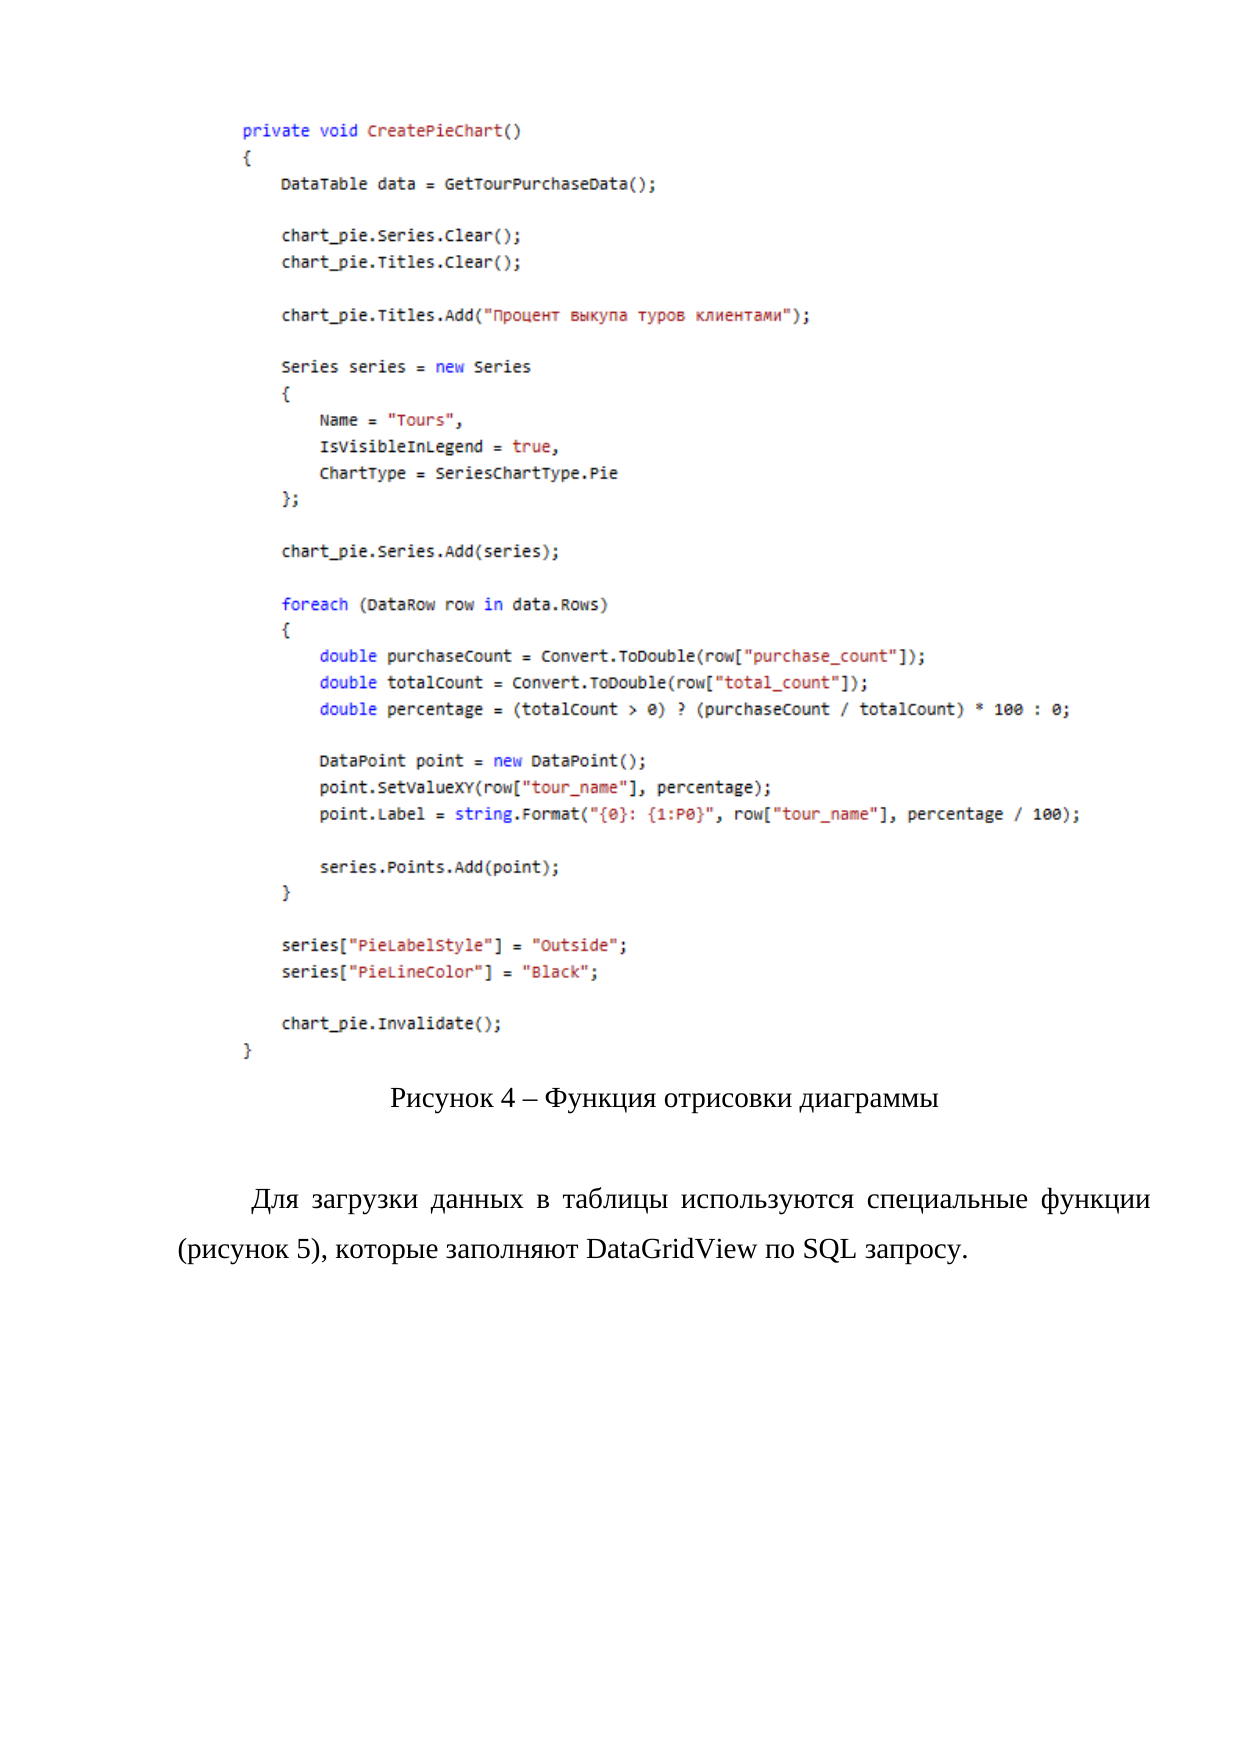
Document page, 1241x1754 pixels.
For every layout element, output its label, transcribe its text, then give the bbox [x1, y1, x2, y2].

text Для загрузки данных в таблицы используются специальные функции (рисунок 5), которые заполняют DataGridView по SQL запросу. [177, 1181, 1152, 1265]
picture [235, 118, 1094, 1067]
text Рисунок 4 – Функция отрисовки диаграммы [177, 1081, 1152, 1114]
